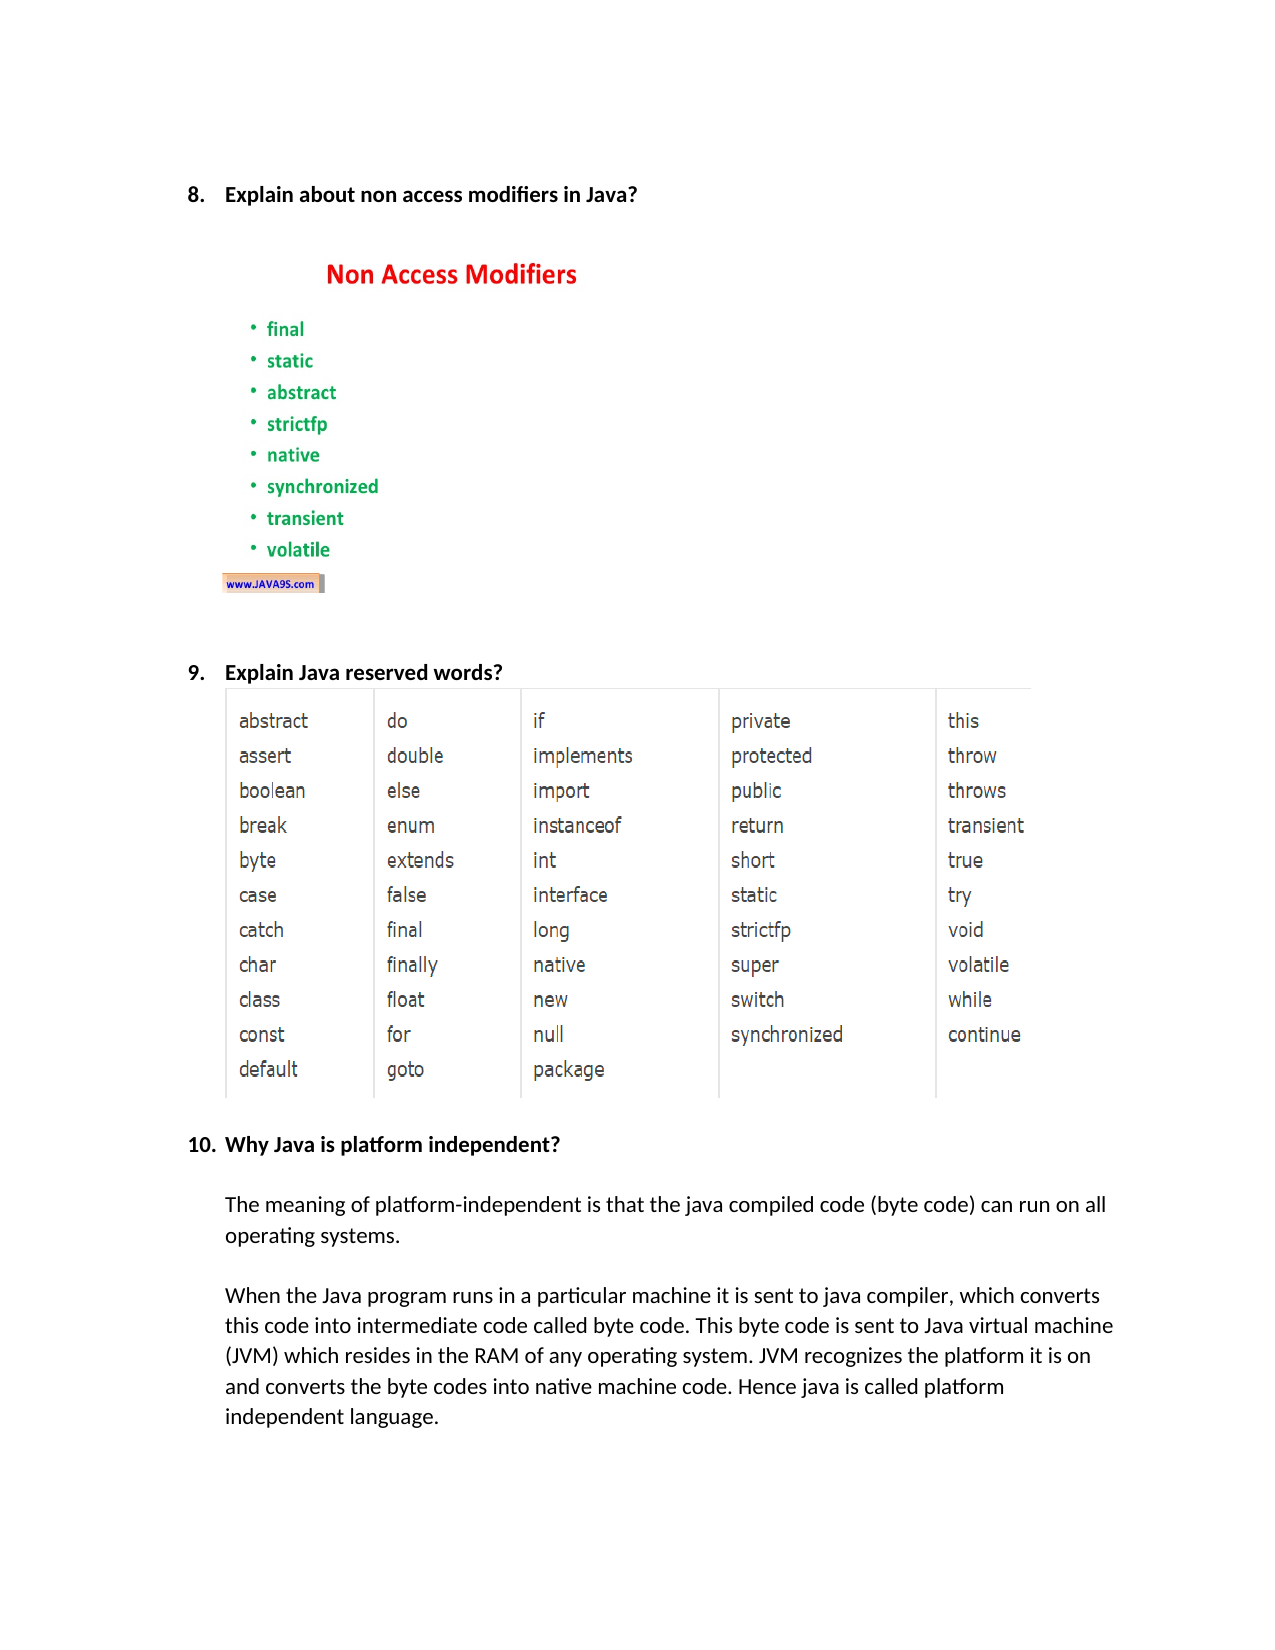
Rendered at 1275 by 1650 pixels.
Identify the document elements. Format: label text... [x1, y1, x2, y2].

list Explain about non access modifiers in Java? [187, 180, 1125, 208]
picture [222, 227, 681, 593]
list Why Java is platform independent? [187, 1130, 1125, 1158]
picture [225, 688, 1032, 1098]
list Explain Java reserved words? [187, 658, 1125, 686]
list When the Java program runs in a particular machine it is sent to java compiler, which converts this code into intermediate code called byte code. This byte code is sent to Java virtual machine (JVM) which resides in the RAM of any operating system. JVM recognizes the platform it is on and converts the byte codes into native machine code. Hence java is called platform independent language. [225, 1281, 1125, 1430]
list The meaning of platform-independent is that the java compiled code (byte code) can run on all operating systems. [225, 1191, 1125, 1249]
